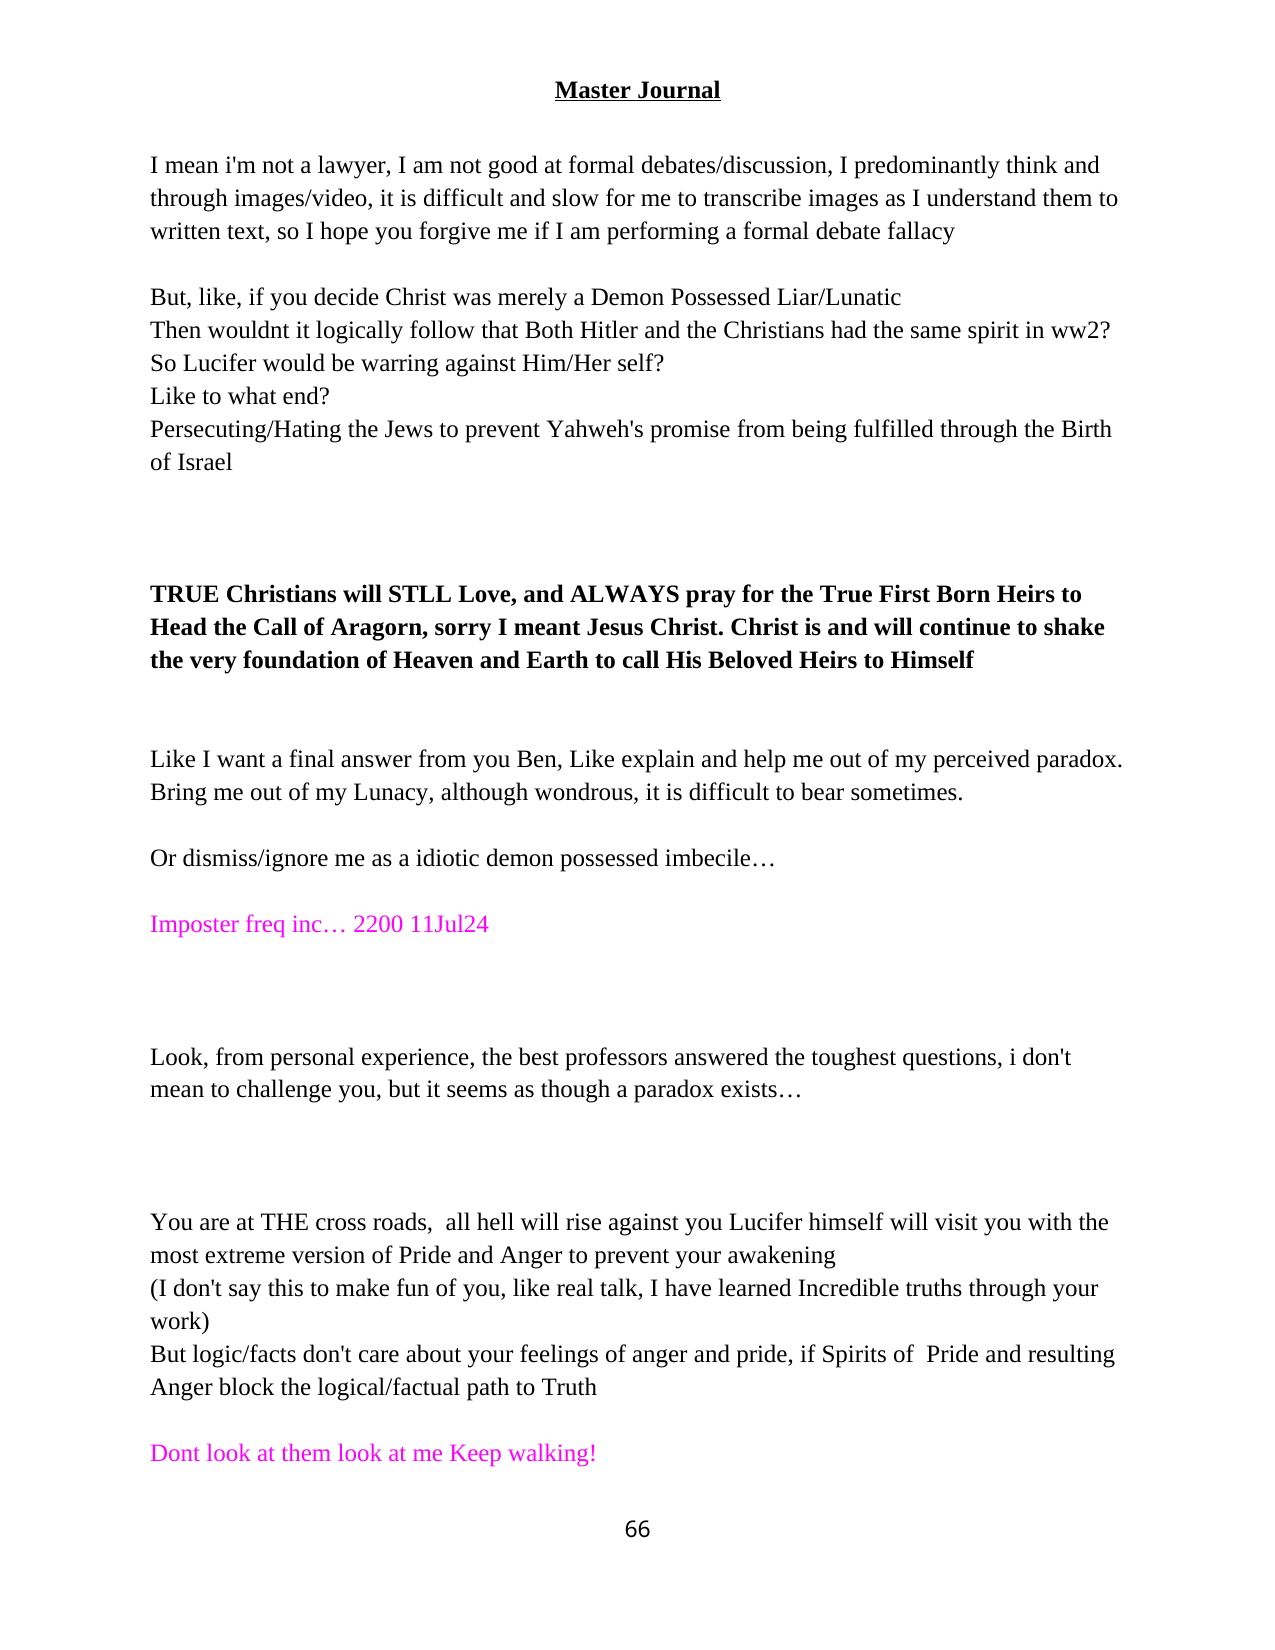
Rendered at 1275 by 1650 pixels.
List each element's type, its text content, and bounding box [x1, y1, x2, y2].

text Dont look at them look at me Keep walking! [150, 1438, 1125, 1467]
text You are at THE cross roads, all hell will rise against you Lucifer himself will visit you with the most extreme version of Pride and Anger to prevent your awakening [150, 1207, 1125, 1268]
text But logic/facts don't care about your feelings of anger and pride, if Spirits of Pride and resulting Anger block the logical/factual path to Truth [150, 1339, 1125, 1401]
text Like I want a final answer from you Ben, Like explain and help me out of my perceived paradox. Bring me out of my Lunacy, although wondrous, it is difficult to bear sometimes. [150, 744, 1125, 806]
text TRUE Christians will STLL Love, and ALWAYS pray for the True First Born Heirs to Head the Call of Aragorn, sorry I meant Jesus Christ. Christ is and will continue to shake the very foundation of Heaven and Earth to call His Beloved Heirs to Himself [150, 579, 1125, 674]
text But, like, if you decide Christ was merely a Demon Possessed Liar/Lunatic [150, 282, 1125, 311]
text I mean i'm not a lawyer, I am not good at formal debates/discussion, I predominantly think and through images/video, it is difficult and slow for me to transcribe images as I understand them to written text, so I hope you forgive me if I am performing a formal debate fallacy [150, 150, 1125, 245]
text Like to what end? [150, 381, 1125, 410]
text (I don't say this to make fun of you, like real talk, I have learned Incredible truths through your work) [150, 1273, 1125, 1334]
text Persecuting/Hating the Jews to prevent Yahweh's promise from being fulfilled through the Birth of Israel [150, 414, 1125, 476]
text Or dismiss/ignore me as a idiotic demon possessed imbecile… [150, 843, 1125, 872]
text So Lucifer would be warring against Him/Her self? [150, 348, 1125, 377]
text Imposter freq inc… 2200 11Jul24 [150, 909, 1125, 938]
text Then wouldnt it logically follow that Both Hitler and the Christians had the same spirit in ww2? [150, 315, 1125, 344]
text Look, from personal experience, the best professors answered the toughest questions, i don't mean to challenge you, but it seems as though a paradox exists… [150, 1042, 1125, 1103]
